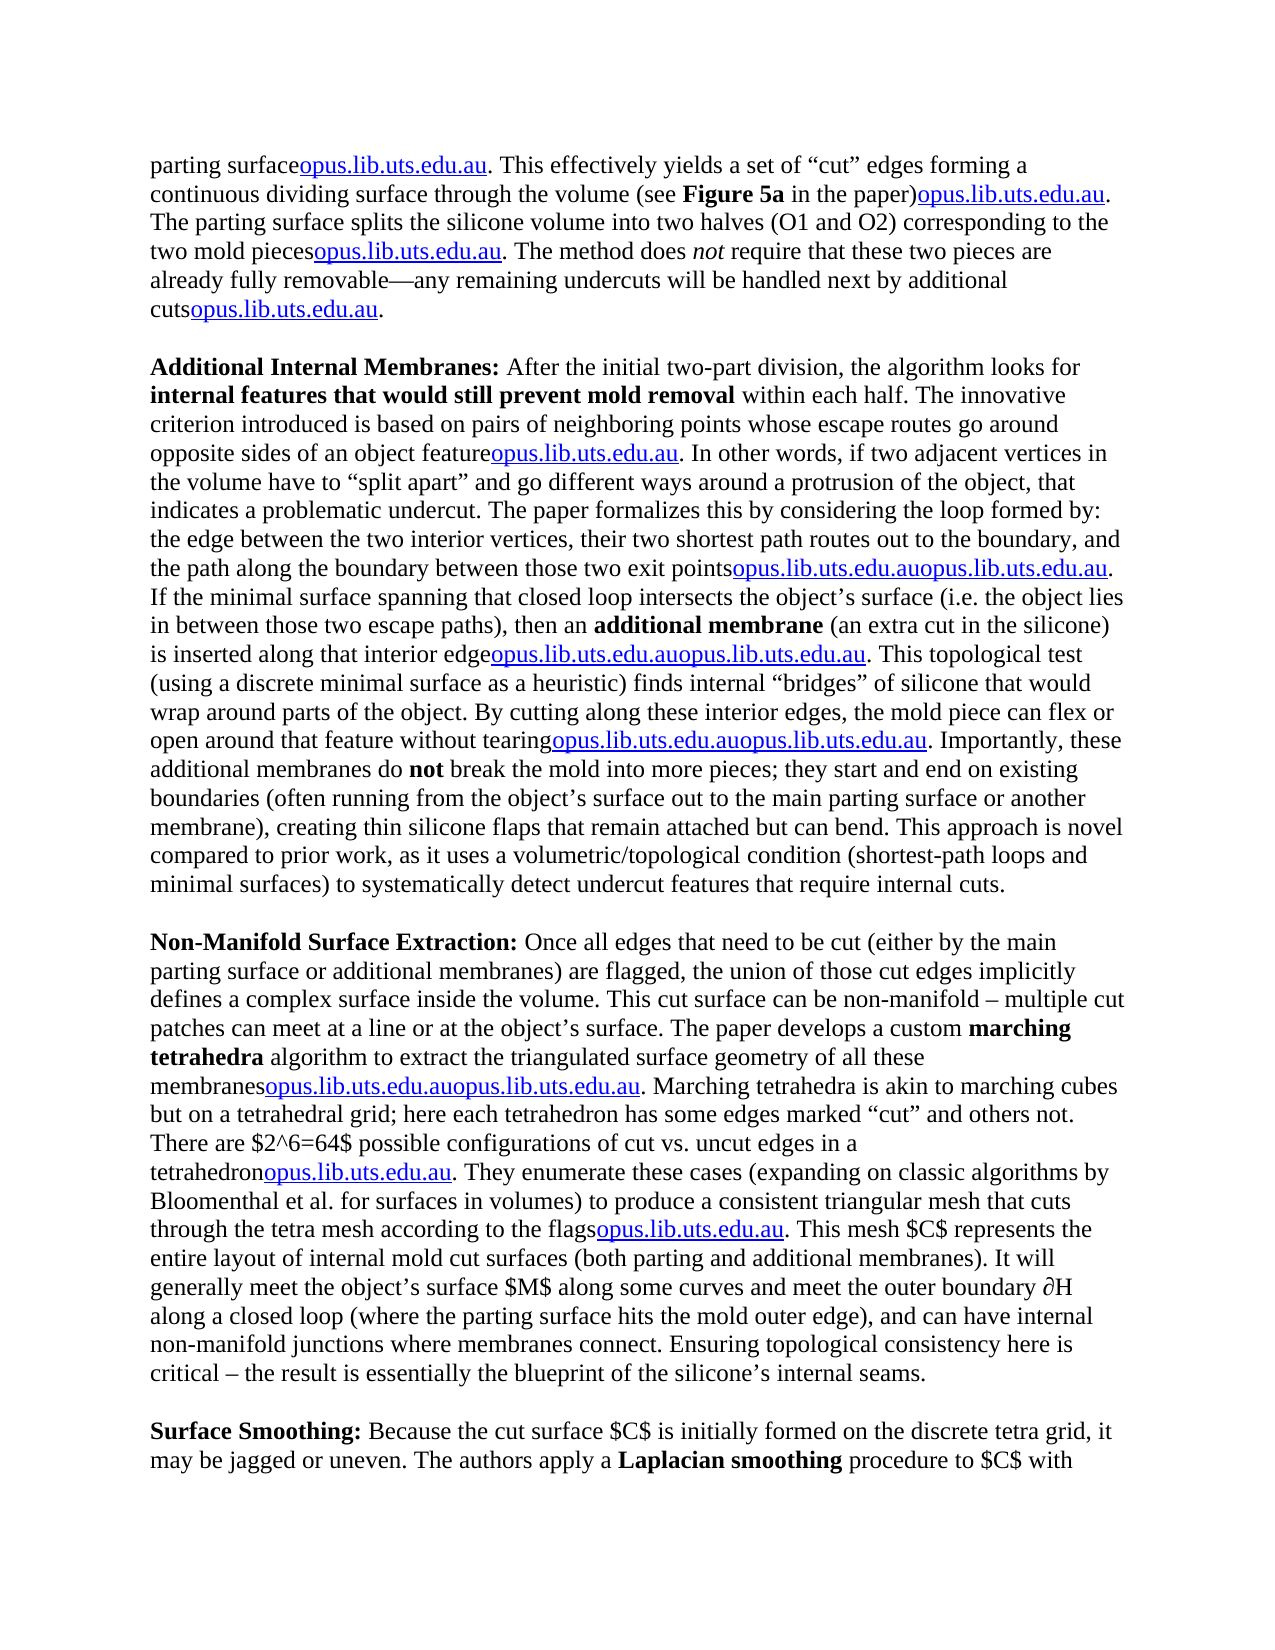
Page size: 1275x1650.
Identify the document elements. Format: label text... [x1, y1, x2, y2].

text Non-Manifold Surface Extraction: Once all edges that need to be cut (either by the main parting surface or additional membranes) are flagged, the union of those cut edges implicitly defines a complex surface inside the volume. This cut surface can be non-manifold – multiple cut patches can meet at a line or at the object’s surface. The paper develops a custom marching tetrahedra algorithm to extract the triangulated surface geometry of all these membranesopus.lib.uts.edu.auopus.lib.uts.edu.au. Marching tetrahedra is akin to marching cubes but on a tetrahedral grid; here each tetrahedron has some edges marked “cut” and others not. There are $2^6=64$ possible configurations of cut vs. uncut edges in a tetrahedronopus.lib.uts.edu.au. They enumerate these cases (expanding on classic algorithms by Bloomenthal et al. for surfaces in volumes) to produce a consistent triangular mesh that cuts through the tetra mesh according to the flagsopus.lib.uts.edu.au. This mesh $C$ represents the entire layout of internal mold cut surfaces (both parting and additional membranes). It will generally meet the object’s surface $M$ along some curves and meet the outer boundary ∂H along a closed loop (where the parting surface hits the mold outer edge), and can have internal non-manifold junctions where membranes connect. Ensuring topological consistency here is critical – the result is essentially the blueprint of the silicone’s internal seams. [150, 927, 1125, 1387]
